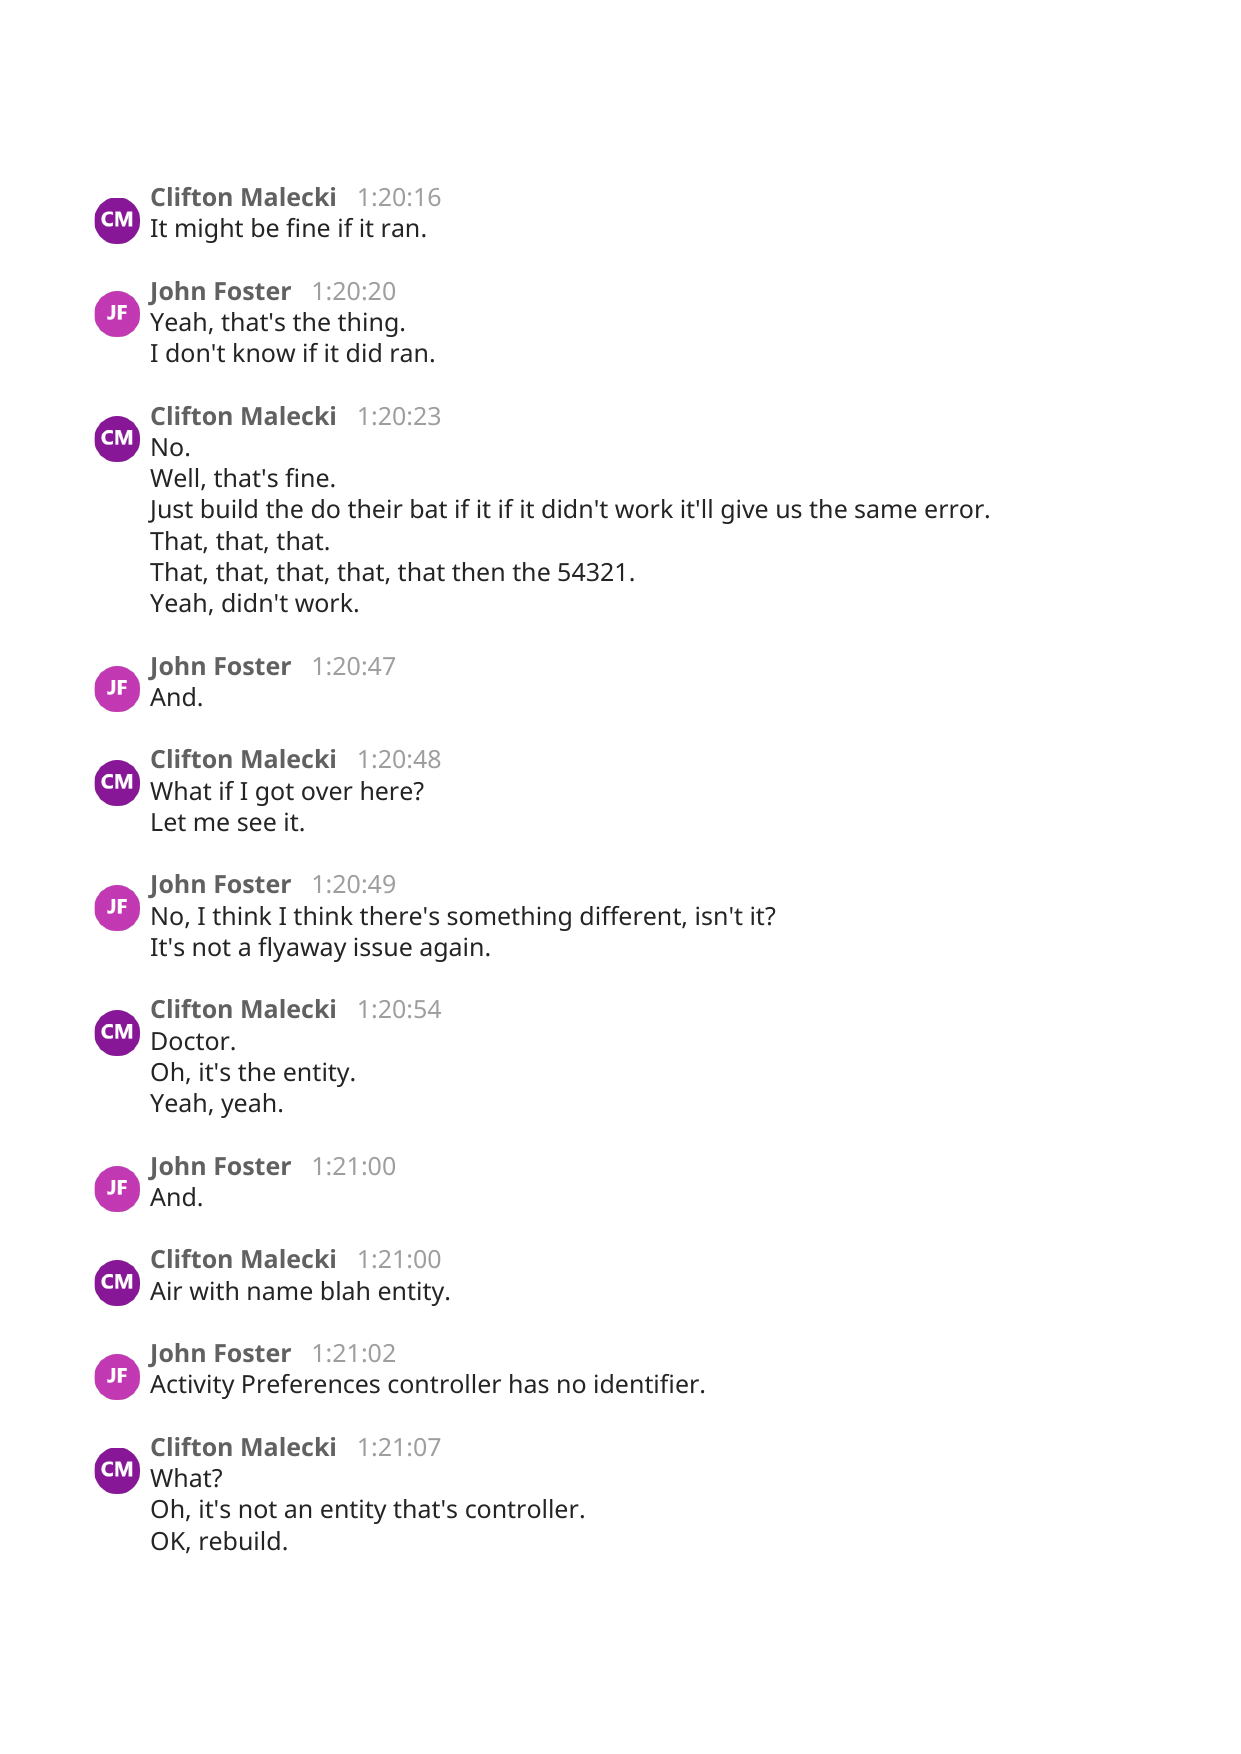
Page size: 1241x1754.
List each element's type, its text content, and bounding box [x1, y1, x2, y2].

text Clifton Malecki 1:20:48 What if I got over here? Let me see it. [150, 712, 1090, 837]
text John Foster 1:20:49 No, I think I think there's something different, isn't it? It's not a flyaway issue again. [150, 837, 1090, 962]
picture [94, 666, 140, 712]
text Clifton Malecki 1:20:54 Doctor. Oh, it's the entity. Yeah, yeah. [150, 962, 1090, 1119]
picture [94, 198, 140, 244]
picture [94, 1010, 140, 1056]
picture [94, 1260, 140, 1306]
text Clifton Malecki 1:20:23 No. Well, that's fine. Just build the do their bat if it if it didn't work it'll give us the same error. That, that, that. That, that, that, that, that then the 54321. Yeah, didn't work. [150, 369, 1090, 619]
picture [94, 1166, 140, 1212]
text Clifton Malecki 1:21:00 Air with name blah entity. [150, 1212, 1090, 1306]
picture [94, 291, 140, 337]
text John Foster 1:21:02 Activity Preferences controller has no identifier. [150, 1306, 1090, 1400]
picture [94, 885, 140, 931]
text Clifton Malecki 1:21:07 What? Oh, it's not an entity that's controller. OK, rebuild. [150, 1400, 1090, 1556]
text Clifton Malecki 1:20:16 It might be fine if it ran. [150, 150, 1090, 244]
picture [94, 1448, 140, 1494]
picture [94, 1354, 140, 1400]
text John Foster 1:20:20 Yeah, that's the thing. I don't know if it did ran. [150, 244, 1090, 369]
text John Foster 1:20:47 And. [150, 619, 1090, 712]
picture [94, 416, 140, 462]
text John Foster 1:21:00 And. [150, 1119, 1090, 1212]
picture [94, 760, 140, 806]
